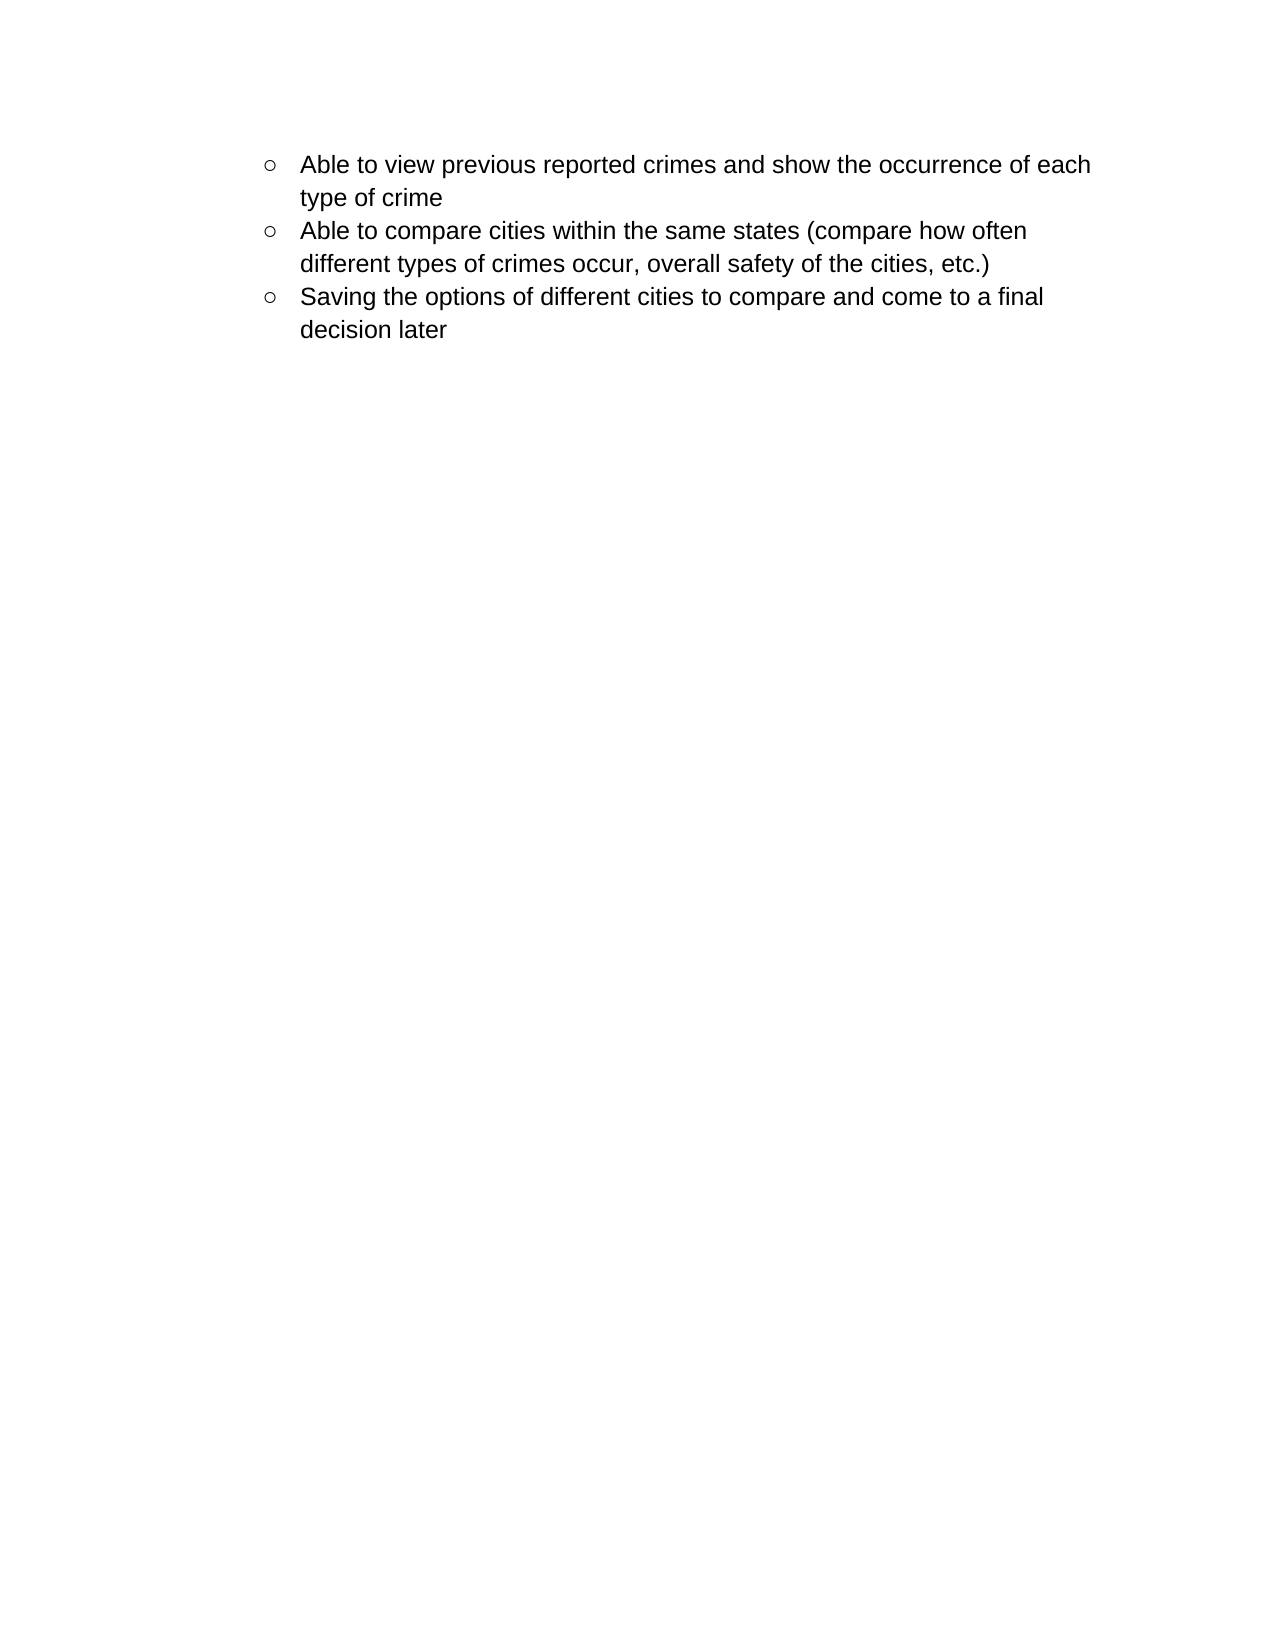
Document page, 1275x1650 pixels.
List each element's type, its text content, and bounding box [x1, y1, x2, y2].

list Saving the options of different cities to compare and come to a final decision later [262, 282, 1125, 344]
list Able to compare cities within the same states (compare how often different types of crimes occur, overall safety of the cities, etc.) [262, 216, 1125, 278]
list Able to view previous reported crimes and show the occurrence of each type of crime [262, 150, 1125, 212]
